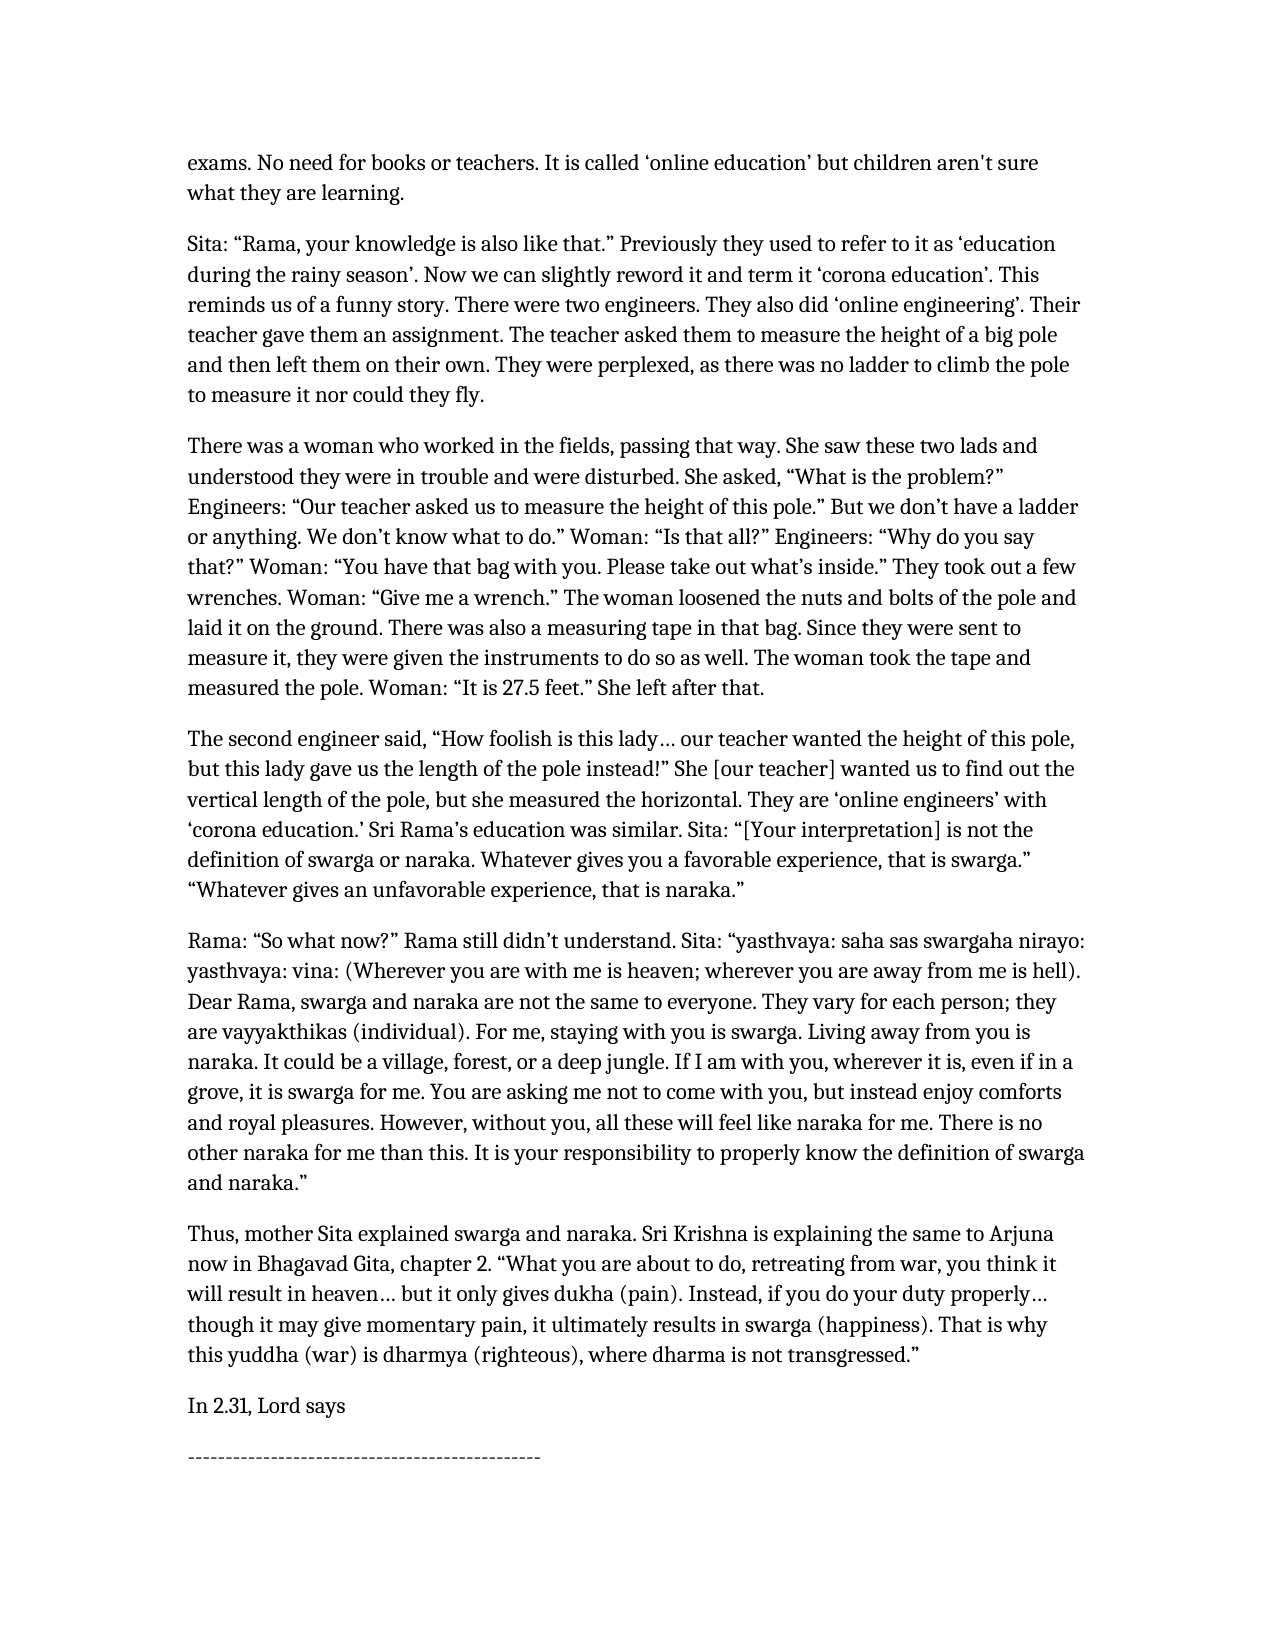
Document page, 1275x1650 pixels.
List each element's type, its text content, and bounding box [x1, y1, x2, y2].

text ----------------------------------------------- [187, 1444, 1087, 1470]
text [187, 150, 1087, 207]
text Thus, mother Sita explained swarga and naraka. Sri Krishna is explaining the same to Arjuna now in Bhagavad Gita, chapter 2. “What you are about to do, retreating from war, you think it will result in heaven… but it only gives dukha (pain). Instead, if you do your duty properly… though it may give momentary pain, it ultimately results in swarga (happiness). That is why this yuddha (war) is dharmya (righteous), where dharma is not transgressed.” [187, 1221, 1087, 1368]
text The second engineer said, “How foolish is this lady… our teacher wanted the height of this pole, but this lady gave us the length of the pole instead!” She [our teacher] wanted us to find out the vertical length of the pole, but she measured the horizontal. They are ‘online engineers’ with ‘corona education.’ Sri Rama’s education was similar. Sita: “[Your interpretation] is not the definition of swarga or naraka. Whatever gives you a favorable experience, that is swarga.” “Whatever gives an unfavorable experience, that is naraka.” [187, 726, 1087, 903]
text Rama: “So what now?” Rama still didn’t understand. Sita: “yasthvaya: saha sas swargaha nirayo: yasthvaya: vina: (Wherever you are with me is heaven; wherever you are away from me is hell). Dear Rama, swarga and naraka are not the same to everyone. They vary for each person; they are vayyakthikas (individual). For me, staying with you is swarga. Living away from you is naraka. It could be a village, forest, or a deep jungle. If I am with you, wherever it is, even if in a grove, it is swarga for me. You are asking me not to come with you, but instead enjoy comforts and royal pleasures. However, without you, all these will feel like naraka for me. There is no other naraka for me than this. It is your responsibility to properly know the definition of swarga and naraka.” [187, 928, 1087, 1196]
text In 2.31, Lord says [187, 1393, 1087, 1419]
text There was a woman who worked in the fields, passing that way. She saw these two lads and understood they were in trouble and were disturbed. She asked, “What is the problem?” Engineers: “Our teacher asked us to measure the height of this pole.” But we don’t have a ladder or anything. We don’t know what to do.” Woman: “Is that all?” Engineers: “Why do you say that?” Woman: “You have that bag with you. Please take out what’s inside.” They took out a few wrenches. Woman: “Give me a wrench.” The woman loosened the nuts and bolts of the pole and laid it on the ground. There was also a measuring tape in that bag. Since they were sent to measure it, they were given the instruments to do so as well. The woman took the tape and measured the pole. Woman: “It is 27.5 feet.” She left after that. [187, 433, 1087, 701]
text Sita: “Rama, your knowledge is also like that.” Previously they used to refer to it as ‘education during the rainy season’. Now we can slightly reword it and term it ‘corona education’. This reminds us of a funny story. There were two engineers. They also did ‘online engineering’. Their teacher gave them an assignment. The teacher asked them to measure the height of a big pole and then left them on their own. They were perplexed, as there was no ladder to climb the pole to measure it nor could they fly. [187, 231, 1087, 409]
